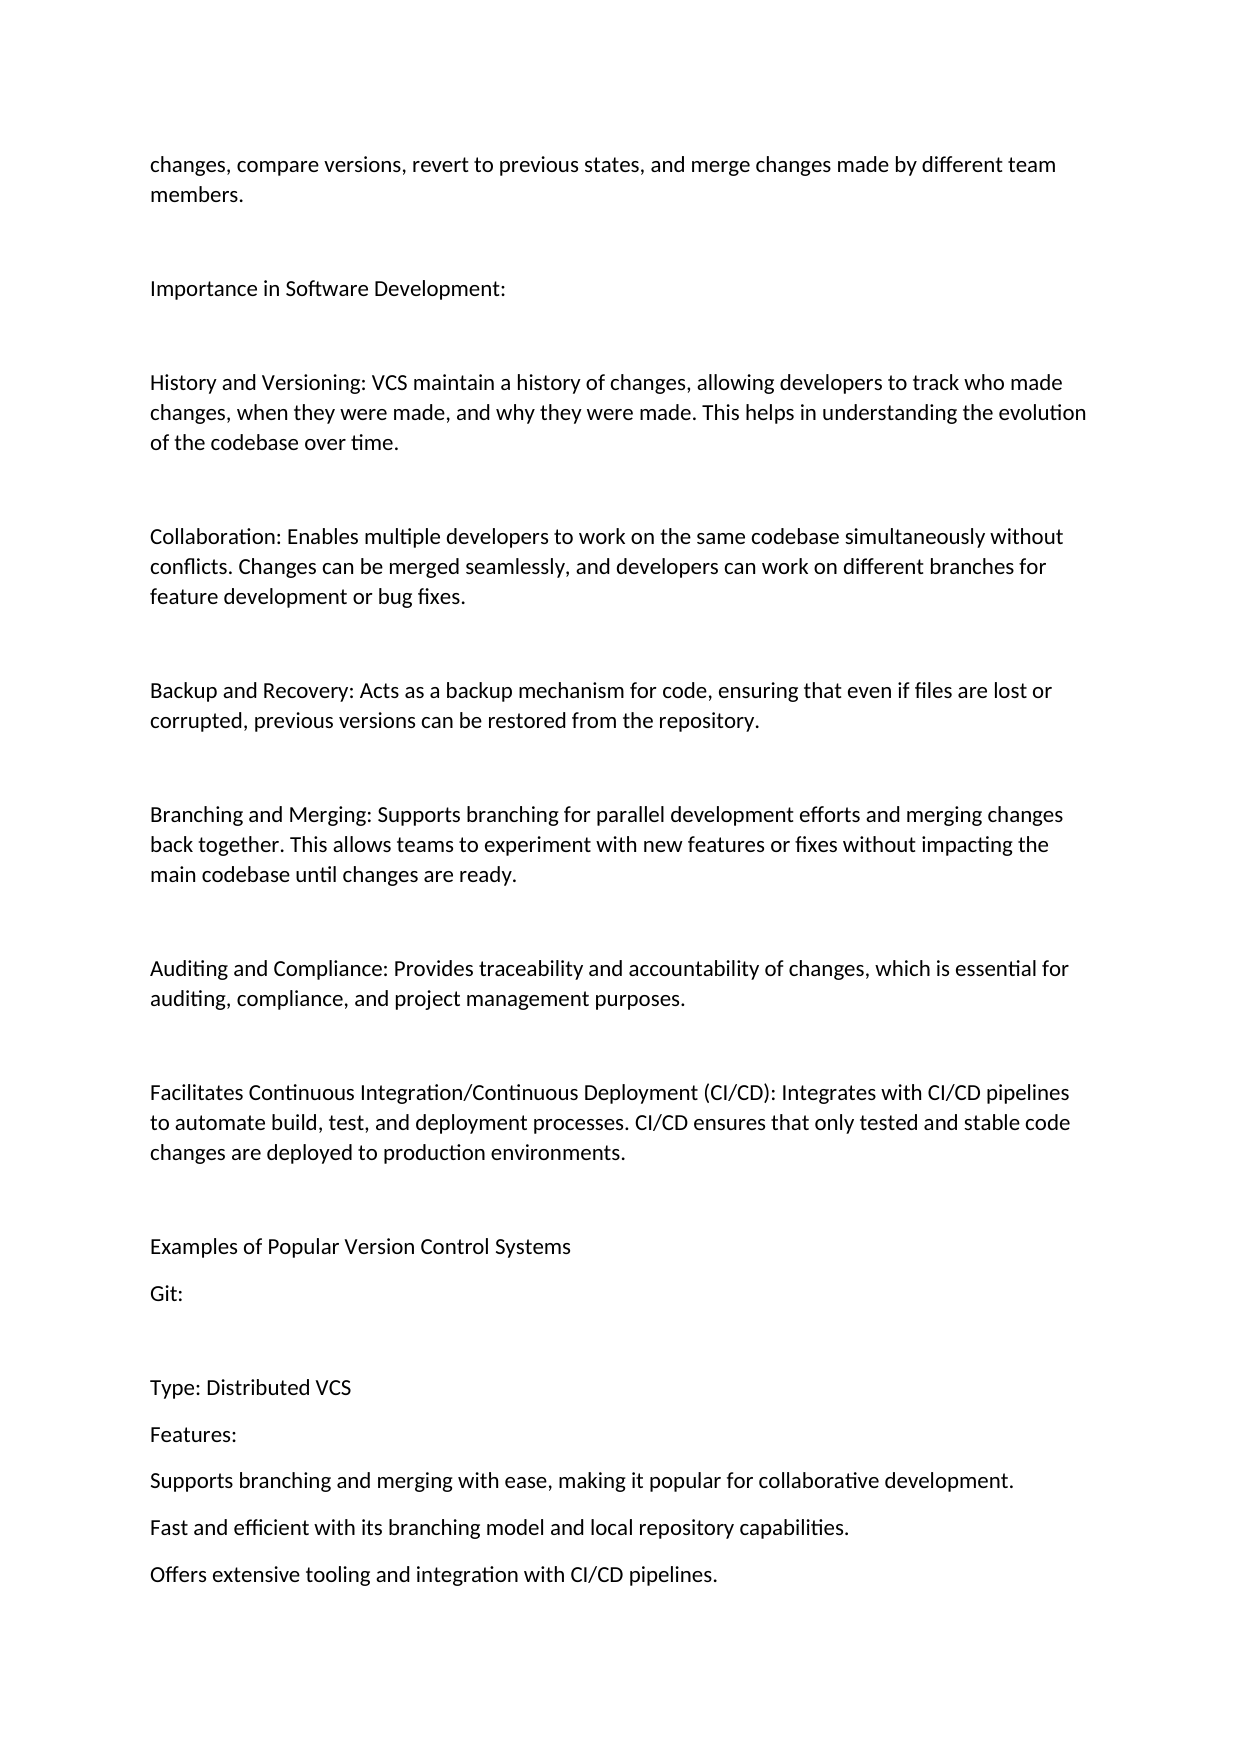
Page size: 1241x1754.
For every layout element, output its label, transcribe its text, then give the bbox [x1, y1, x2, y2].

text History and Versioning: VCS maintain a history of changes, allowing developers to track who made changes, when they were made, and why they were made. This helps in understanding the evolution of the codebase over time. [150, 368, 1090, 456]
text Branching and Merging: Supports branching for parallel development efforts and merging changes back together. This allows teams to experiment with new features or fixes without impacting the main codebase until changes are ready. [150, 800, 1090, 888]
text Facilitates Continuous Integration/Continuous Deployment (CI/CD): Integrates with CI/CD pipelines to automate build, test, and deployment processes. CI/CD ensures that only tested and stable code changes are deployed to production environments. [150, 1078, 1090, 1167]
text Examples of Popular Version Control Systems [150, 1232, 1090, 1260]
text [150, 150, 1090, 208]
text Features: [150, 1420, 1090, 1448]
text Fast and efficient with its branching model and local repository capabilities. [150, 1513, 1090, 1542]
text Backup and Recovery: Acts as a backup mechanism for code, ensuring that even if files are lost or corrupted, previous versions can be restored from the repository. [150, 676, 1090, 734]
text Git: [150, 1279, 1090, 1307]
text Importance in Software Development: [150, 274, 1090, 302]
text Offers extensive tooling and integration with CI/CD pipelines. [150, 1560, 1090, 1588]
text Supports branching and merging with ease, making it popular for collaborative development. [150, 1467, 1090, 1495]
text Collaboration: Enables multiple developers to work on the same codebase simultaneously without conflicts. Changes can be merged seamlessly, and developers can work on different branches for feature development or bug fixes. [150, 522, 1090, 610]
text Type: Distributed VCS [150, 1373, 1090, 1401]
text Auditing and Compliance: Provides traceability and accountability of changes, which is essential for auditing, compliance, and project management purposes. [150, 954, 1090, 1012]
